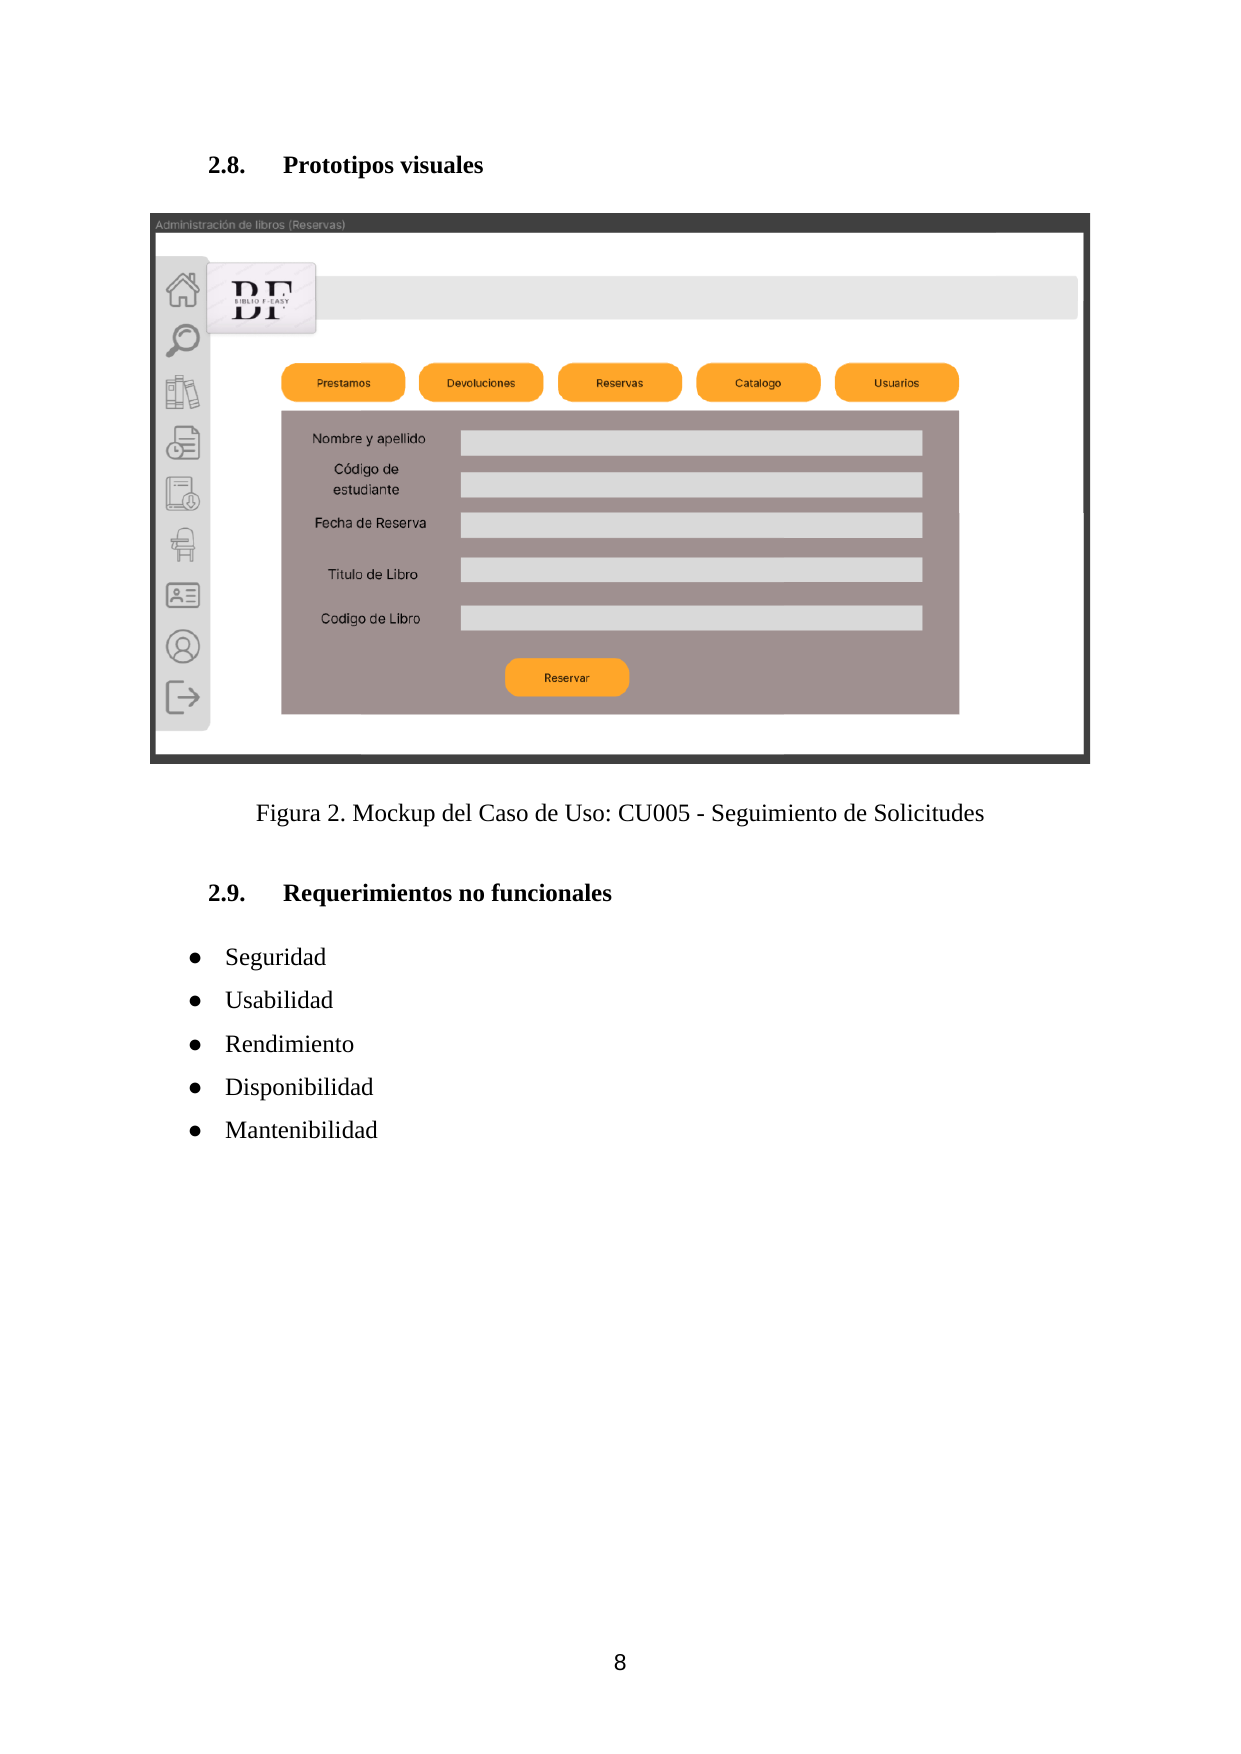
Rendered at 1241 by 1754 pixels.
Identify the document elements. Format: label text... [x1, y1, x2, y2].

list Disponibilidad [187, 1072, 1090, 1101]
list Seguridad [187, 942, 1090, 971]
list Rendimiento [187, 1029, 1090, 1057]
list Mantenibilidad [187, 1115, 1090, 1144]
subtitle Requerimientos no funcionales [245, 878, 1090, 907]
list Usabilidad [187, 986, 1090, 1014]
text Figura 2. Mockup del Caso de Uso: CU005 - Seguimiento de Solicitudes [150, 798, 1090, 827]
subtitle Prototipos visuales [245, 150, 1090, 179]
picture [150, 213, 1091, 764]
